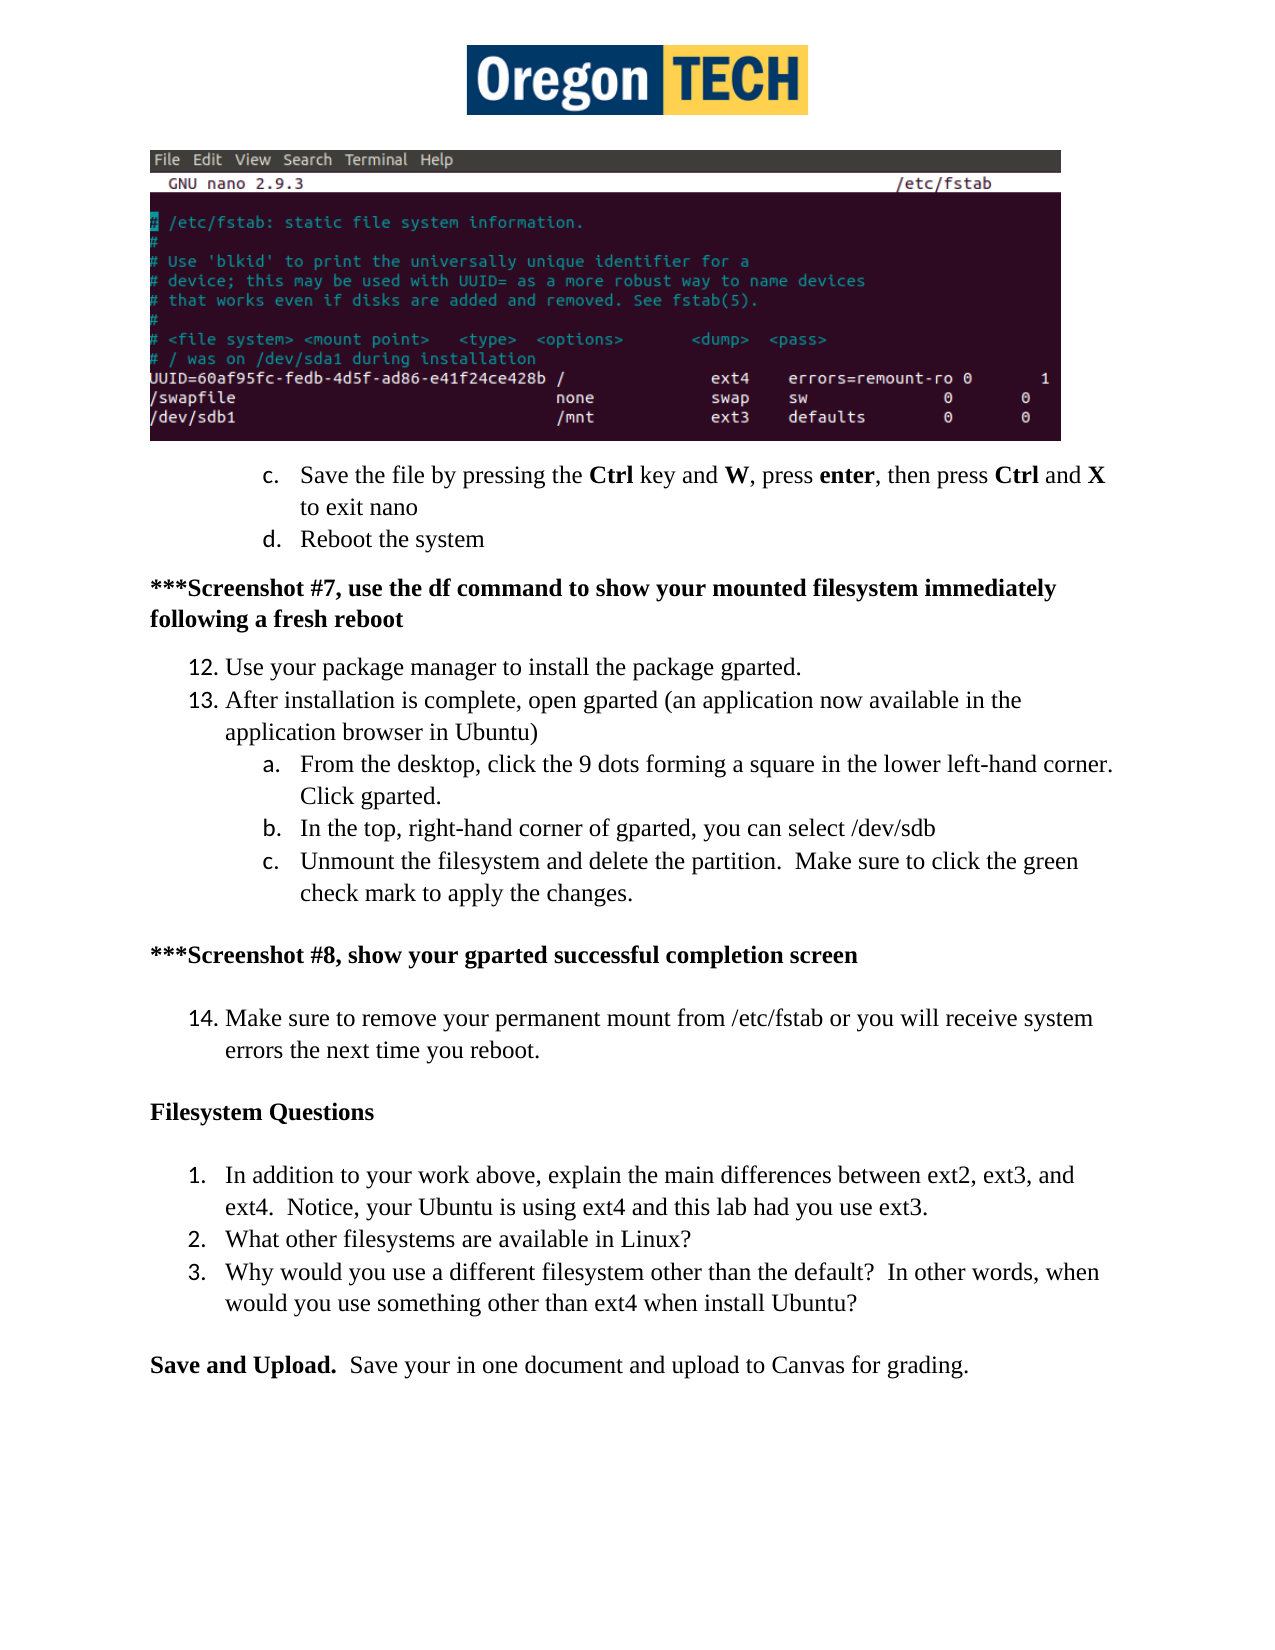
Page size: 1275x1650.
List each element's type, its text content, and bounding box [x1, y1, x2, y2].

text ***Screenshot #8, show your gparted successful completion screen [150, 940, 1125, 969]
picture [150, 150, 1061, 441]
list In the top, right-hand corner of gparted, you can select /dev/sdb [262, 812, 1125, 843]
list Unmount the filesystem and delete the partition. Make sure to click the green check mark to apply the changes. [262, 845, 1125, 907]
picture [466, 45, 809, 115]
text Save and Upload. Save your in one document and upload to Canvas for grading. [150, 1351, 1125, 1379]
list From the desktop, click the 9 dots forming a square in the lower left-hand corner. Click gparted. [262, 748, 1125, 810]
list Why would you use a different filesystem other than the default? In other words, when would you use something other than ext4 when install Ubuntu? [187, 1256, 1125, 1317]
text ***Screenshot #7, use the df command to show your mounted filesystem immediately following a fresh reboot [150, 573, 1125, 632]
list Make sure to remove your permanent mount from /etc/fstab or you will receive system errors the next time you reboot. [187, 1002, 1125, 1063]
list Save the file by pressing the Ctrl key and W, press enter, then press Ctrl and X to exit nano [262, 459, 1125, 521]
list In addition to your work above, explain the main differences between ext2, ext3, and ext4. Notice, your Ubuntu is using ext4 and this lab had you use ext3. [187, 1159, 1125, 1221]
list What other filesystems are available in Linux? [187, 1223, 1125, 1253]
list Reboot the system [262, 523, 1125, 554]
text Filesystem Questions [150, 1097, 1125, 1126]
list After installation is complete, open gparted (an application now available in the application browser in Ubuntu) [187, 684, 1125, 746]
list Use your package manager to install the package gparted. [187, 651, 1125, 682]
